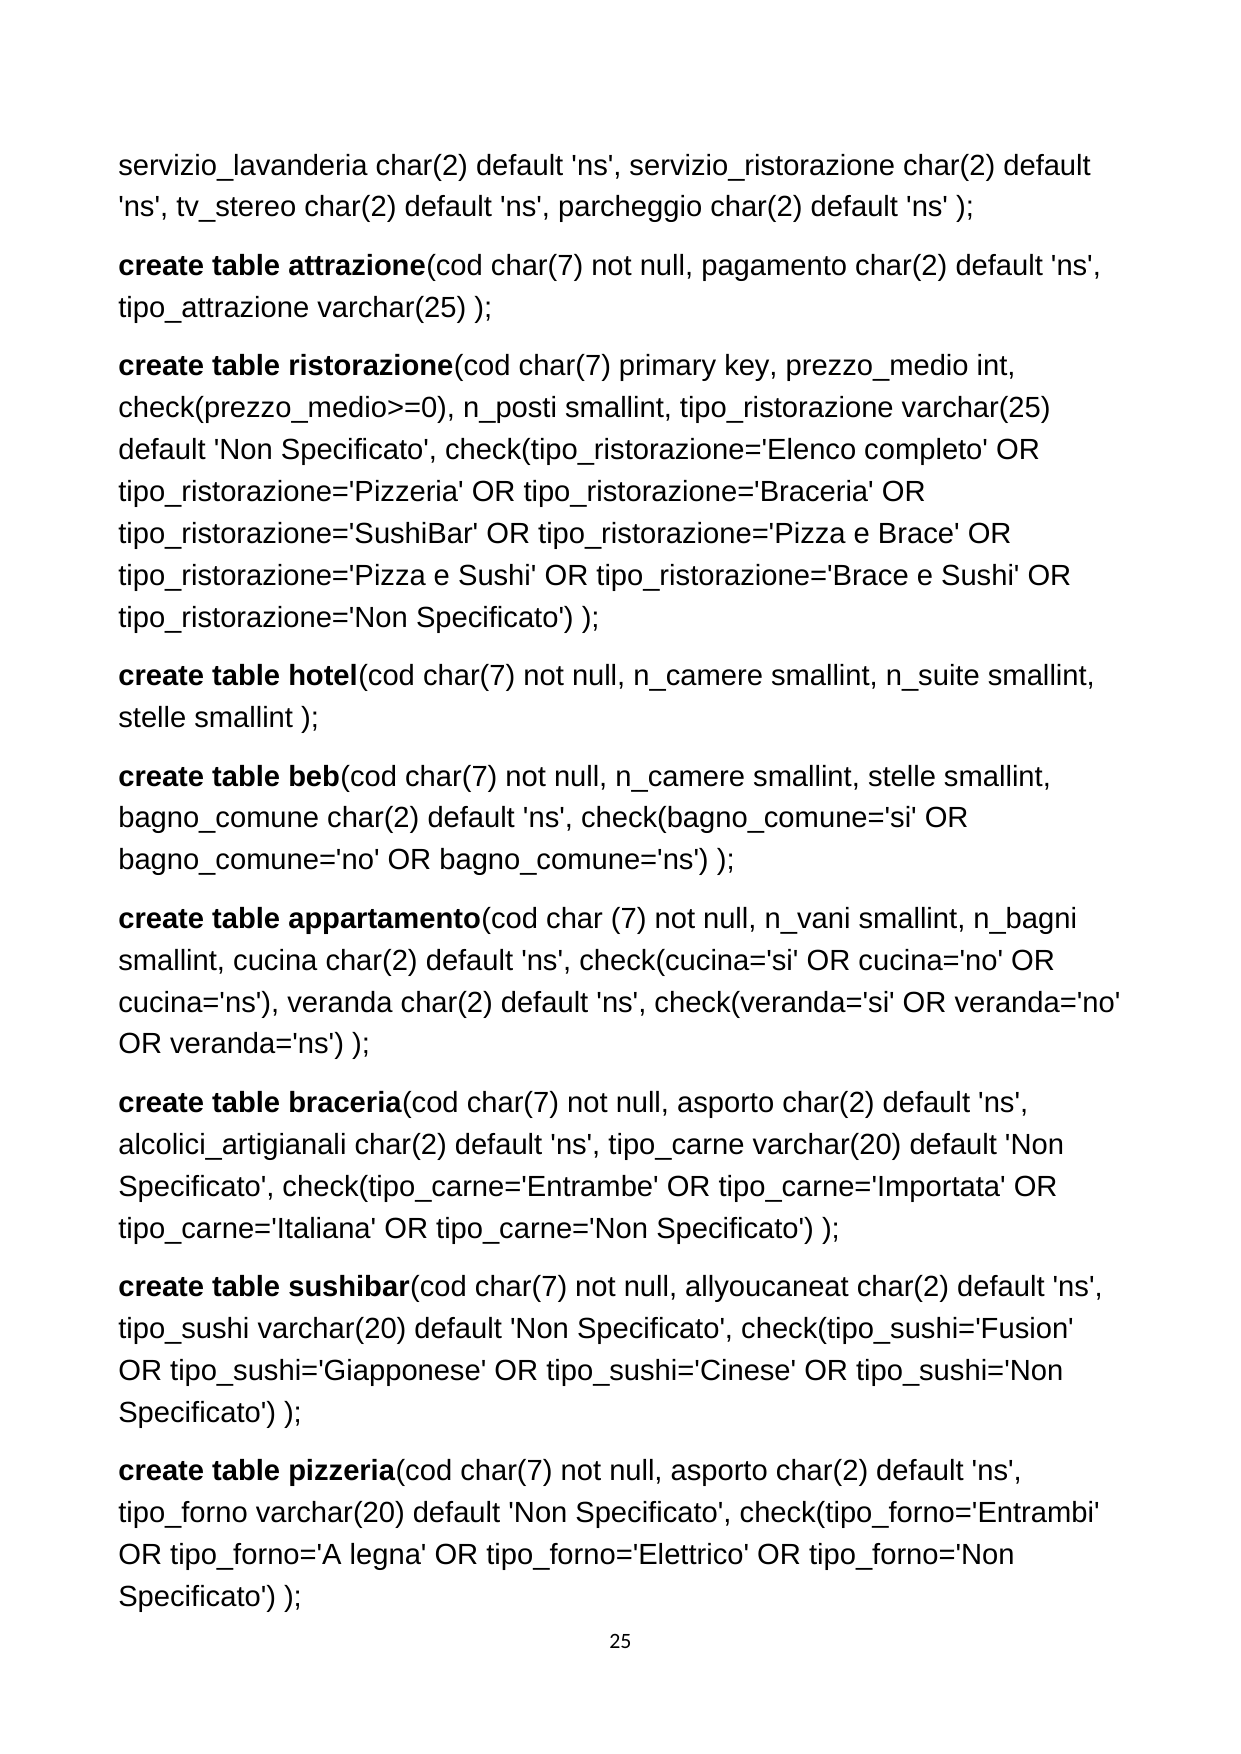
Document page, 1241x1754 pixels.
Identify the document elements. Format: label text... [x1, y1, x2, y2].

text create table beb(cod char(7) not null, n_camere smallint, stelle smallint, bagno_comune char(2) default 'ns', check(bagno_comune='si' OR bagno_comune='no' OR bagno_comune='ns') ); [118, 759, 1122, 876]
text create table attrazione(cod char(7) not null, pagamento char(2) default 'ns', tipo_attrazione varchar(25) ); [118, 248, 1122, 323]
text create table braceria(cod char(7) not null, asporto char(2) default 'ns', alcolici_artigianali char(2) default 'ns', tipo_carne varchar(20) default 'Non Specificato', check(tipo_carne='Entrambe' OR tipo_carne='Importata' OR tipo_carne='Italiana' OR tipo_carne='Non Specificato') ); [118, 1085, 1122, 1244]
text create table ristorazione(cod char(7) primary key, prezzo_medio int, check(prezzo_medio>=0), n_posti smallint, tipo_ristorazione varchar(25) default 'Non Specificato', check(tipo_ristorazione='Elenco completo' OR tipo_ristorazione='Pizzeria' OR tipo_ristorazione='Braceria' OR tipo_ristorazione='SushiBar' OR tipo_ristorazione='Pizza e Brace' OR tipo_ristorazione='Pizza e Sushi' OR tipo_ristorazione='Brace e Sushi' OR tipo_ristorazione='Non Specificato') ); [118, 348, 1122, 633]
text create table pizzeria(cod char(7) not null, asporto char(2) default 'ns', tipo_forno varchar(20) default 'Non Specificato', check(tipo_forno='Entrambi' OR tipo_forno='A legna' OR tipo_forno='Elettrico' OR tipo_forno='Non Specificato') ); [118, 1453, 1122, 1613]
text create table sushibar(cod char(7) not null, allyoucaneat char(2) default 'ns', tipo_sushi varchar(20) default 'Non Specificato', check(tipo_sushi='Fusion' OR tipo_sushi='Giapponese' OR tipo_sushi='Cinese' OR tipo_sushi='Non Specificato') ); [118, 1269, 1122, 1428]
text create table hotel(cod char(7) not null, n_camere smallint, n_suite smallint, stelle smallint ); [118, 658, 1122, 734]
text create table appartamento(cod char (7) not null, n_vani smallint, n_bagni smallint, cucina char(2) default 'ns', check(cucina='si' OR cucina='no' OR cucina='ns'), veranda char(2) default 'ns', check(veranda='si' OR veranda='no' OR veranda='ns') ); [118, 901, 1122, 1060]
